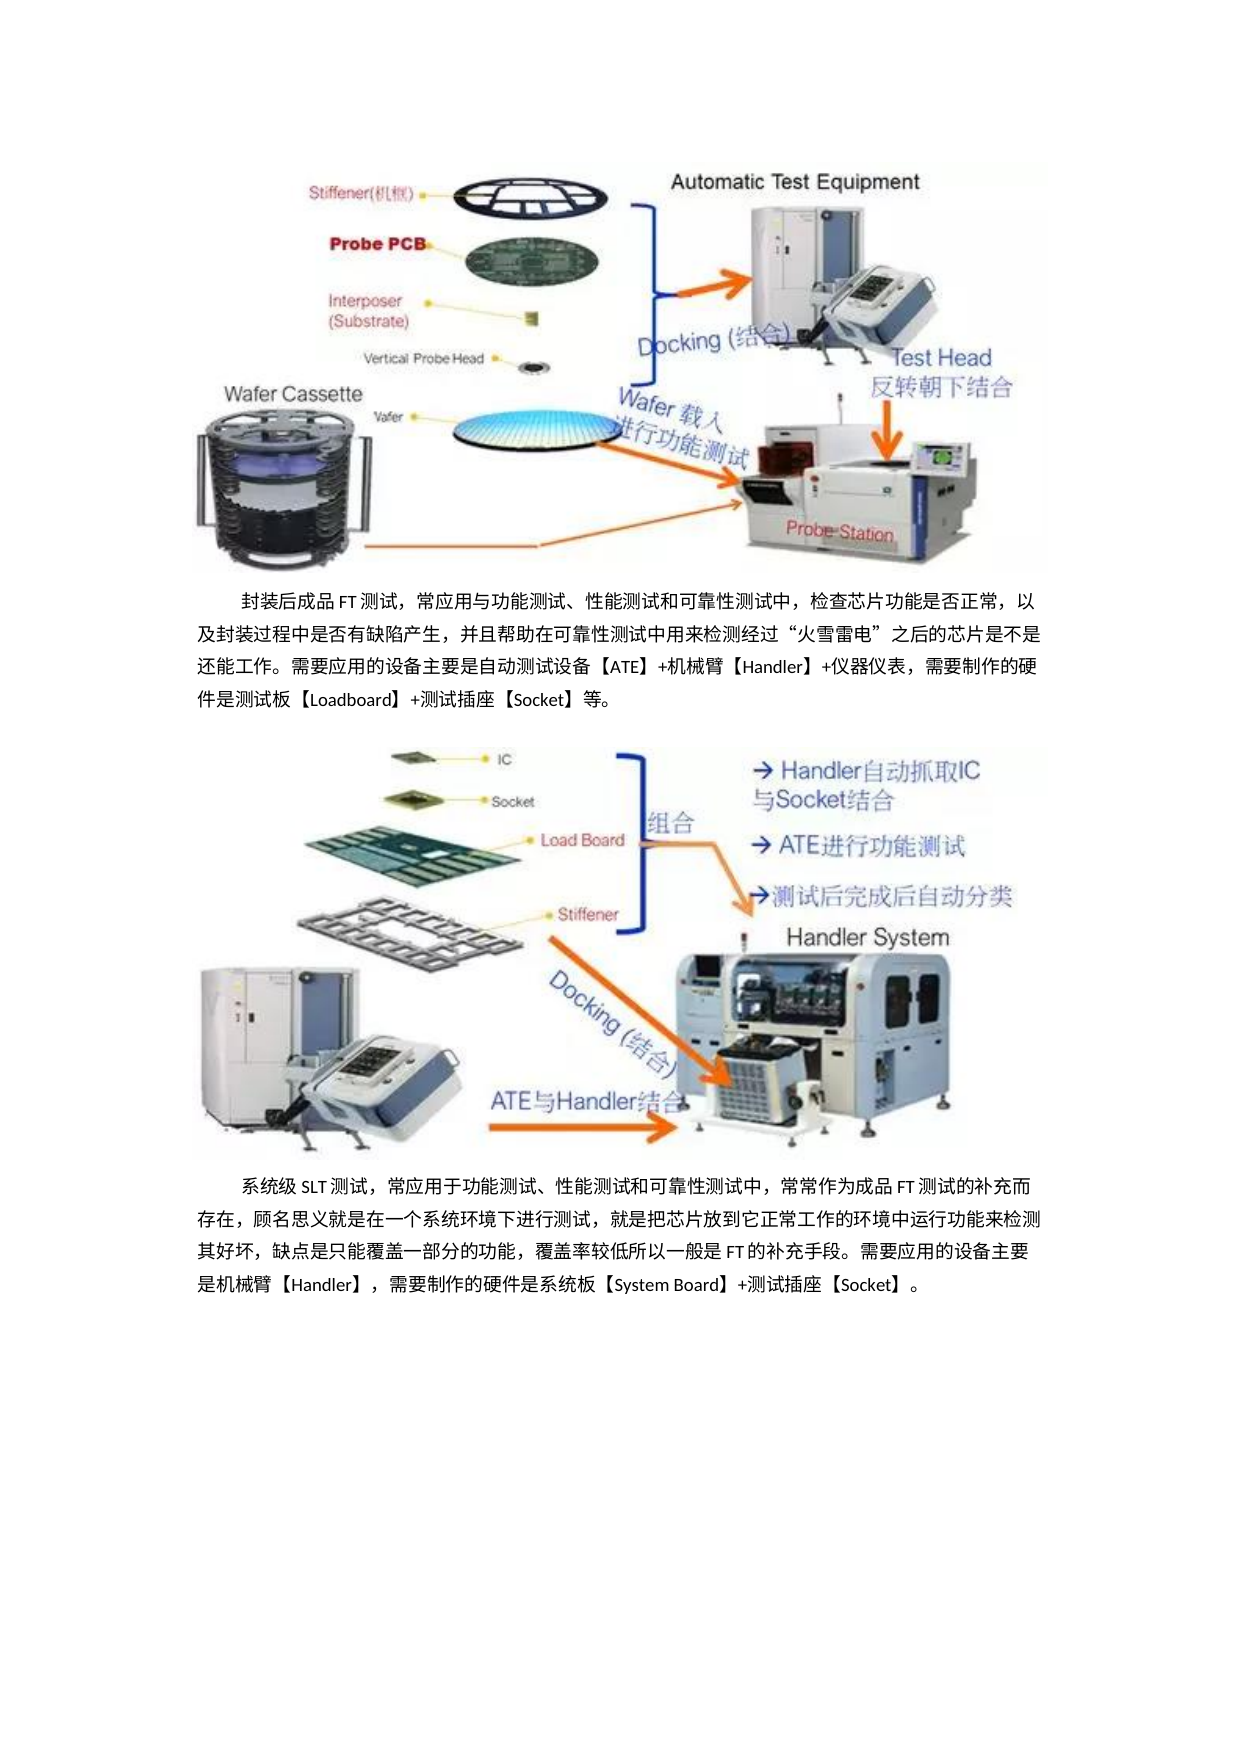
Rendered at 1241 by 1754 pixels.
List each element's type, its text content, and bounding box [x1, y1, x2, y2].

text 封装后成品FT测试，常应用与功能测试、性能测试和可靠性测试中，检查芯片功能是否正常，以及封装过程中是否有缺陷产生，并且帮助在可靠性测试中用来检测经过“火雪雷电”之后的芯片是不是还能工作。需要应用的设备主要是自动测试设备【ATE】+机械臂【Handler】+仪器仪表，需要制作的硬件是测试板【Loadboard】+测试插座【Socket】等。 [197, 584, 1043, 714]
picture [192, 162, 1049, 573]
text 系统级SLT测试，常应用于功能测试、性能测试和可靠性测试中，常常作为成品FT测试的补充而存在，顾名思义就是在一个系统环境下进行测试，就是把芯片放到它正常工作的环境中运行功能来检测其好坏，缺点是只能覆盖一部分的功能，覆盖率较低所以一般是FT的补充手段。需要应用的设备主要是机械臂【Handler】，需要制作的硬件是系统板【System Board】+测试插座【Socket】。 [197, 1169, 1043, 1299]
picture [192, 747, 1049, 1160]
